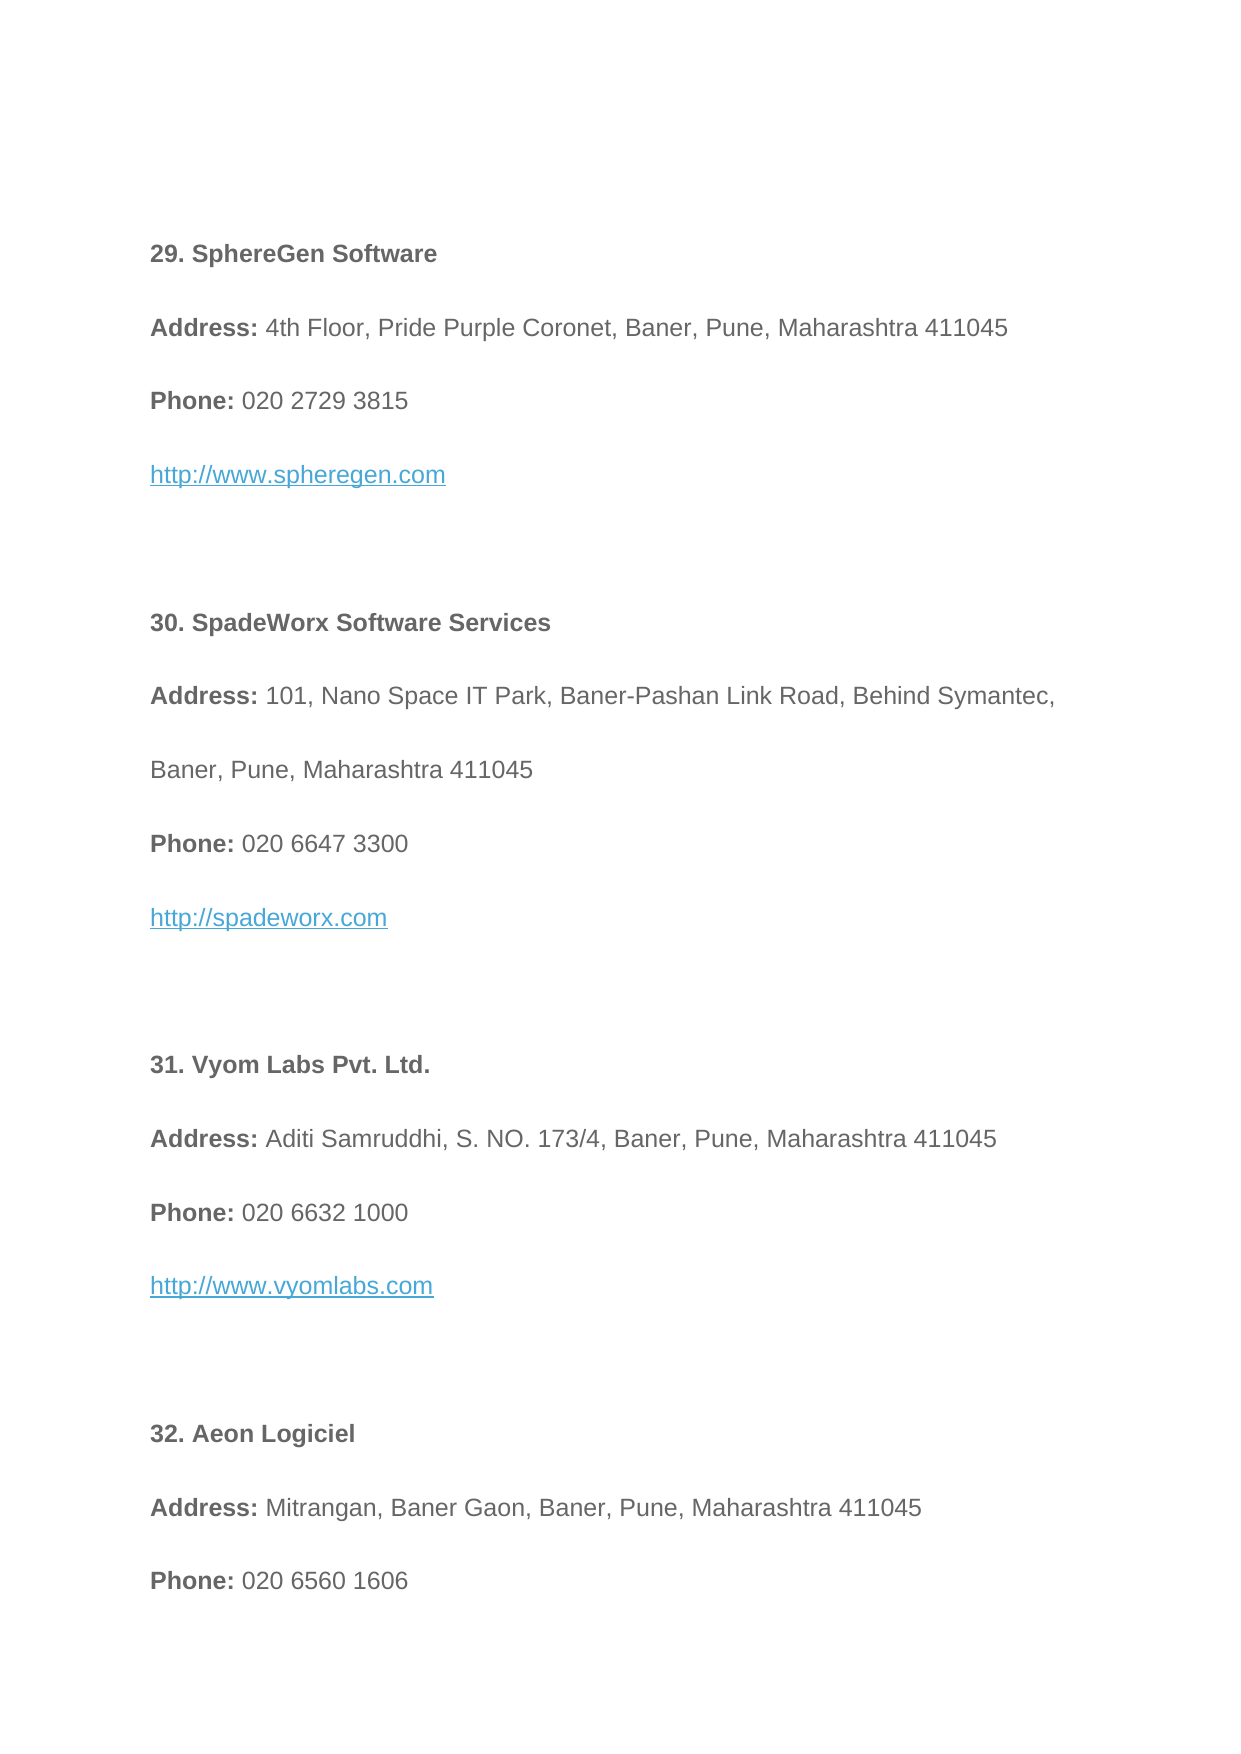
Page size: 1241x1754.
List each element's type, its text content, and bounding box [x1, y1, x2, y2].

text Address: 101, Nano Space IT Park, Baner-Pashan Link Road, Behind Symantec, [150, 666, 1090, 710]
text http://www.spheregen.com [150, 445, 1090, 489]
text Address: 4th Floor, Pride Purple Coronet, Baner, Pune, Maharashtra 411045 [150, 297, 1090, 341]
text Baner, Pune, Maharashtra 411045 [150, 740, 1090, 784]
text Address: Aditi Samruddhi, S. NO. 173/4, Baner, Pune, Maharashtra 411045 [150, 1109, 1090, 1152]
text Phone: 020 6632 1000 [150, 1182, 1090, 1226]
text http://www.vyomlabs.com [150, 1256, 1090, 1300]
text 32. Aeon Logiciel [150, 1404, 1090, 1447]
text Phone: 020 6560 1606 [150, 1551, 1090, 1595]
text 31. Vyom Labs Pvt. Ltd. [150, 1035, 1090, 1079]
text Address: Mitrangan, Baner Gaon, Baner, Pune, Maharashtra 411045 [150, 1477, 1090, 1521]
text http://spadeworx.com [150, 887, 1090, 931]
text Phone: 020 2729 3815 [150, 371, 1090, 415]
text 30. SpadeWorx Software Services [150, 592, 1090, 636]
text 29. SphereGen Software [150, 224, 1090, 267]
text Phone: 020 6647 3300 [150, 814, 1090, 857]
